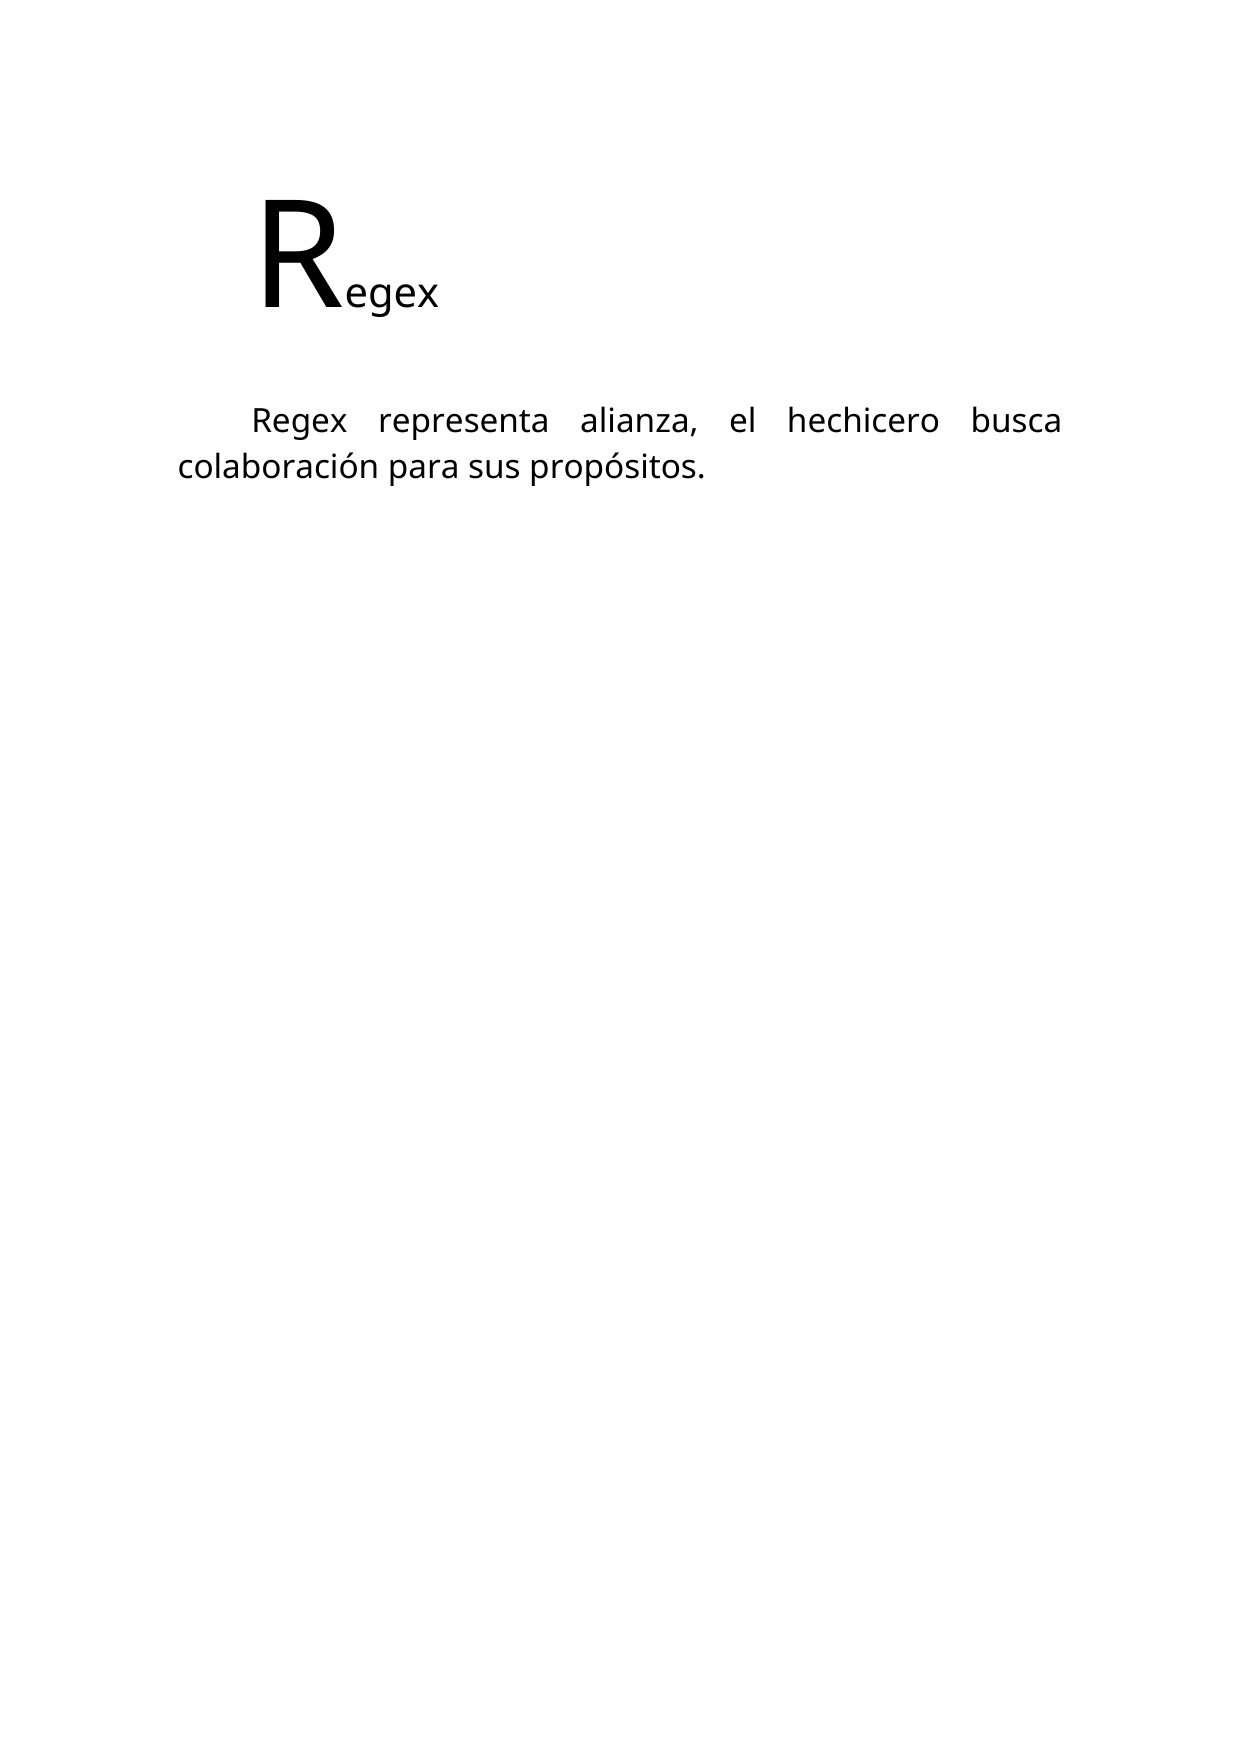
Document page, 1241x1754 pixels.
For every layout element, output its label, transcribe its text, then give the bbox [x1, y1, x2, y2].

text Regex [177, 148, 1063, 352]
text Regex representa alianza, el hechicero busca colaboración para sus propósitos. [177, 397, 1063, 488]
